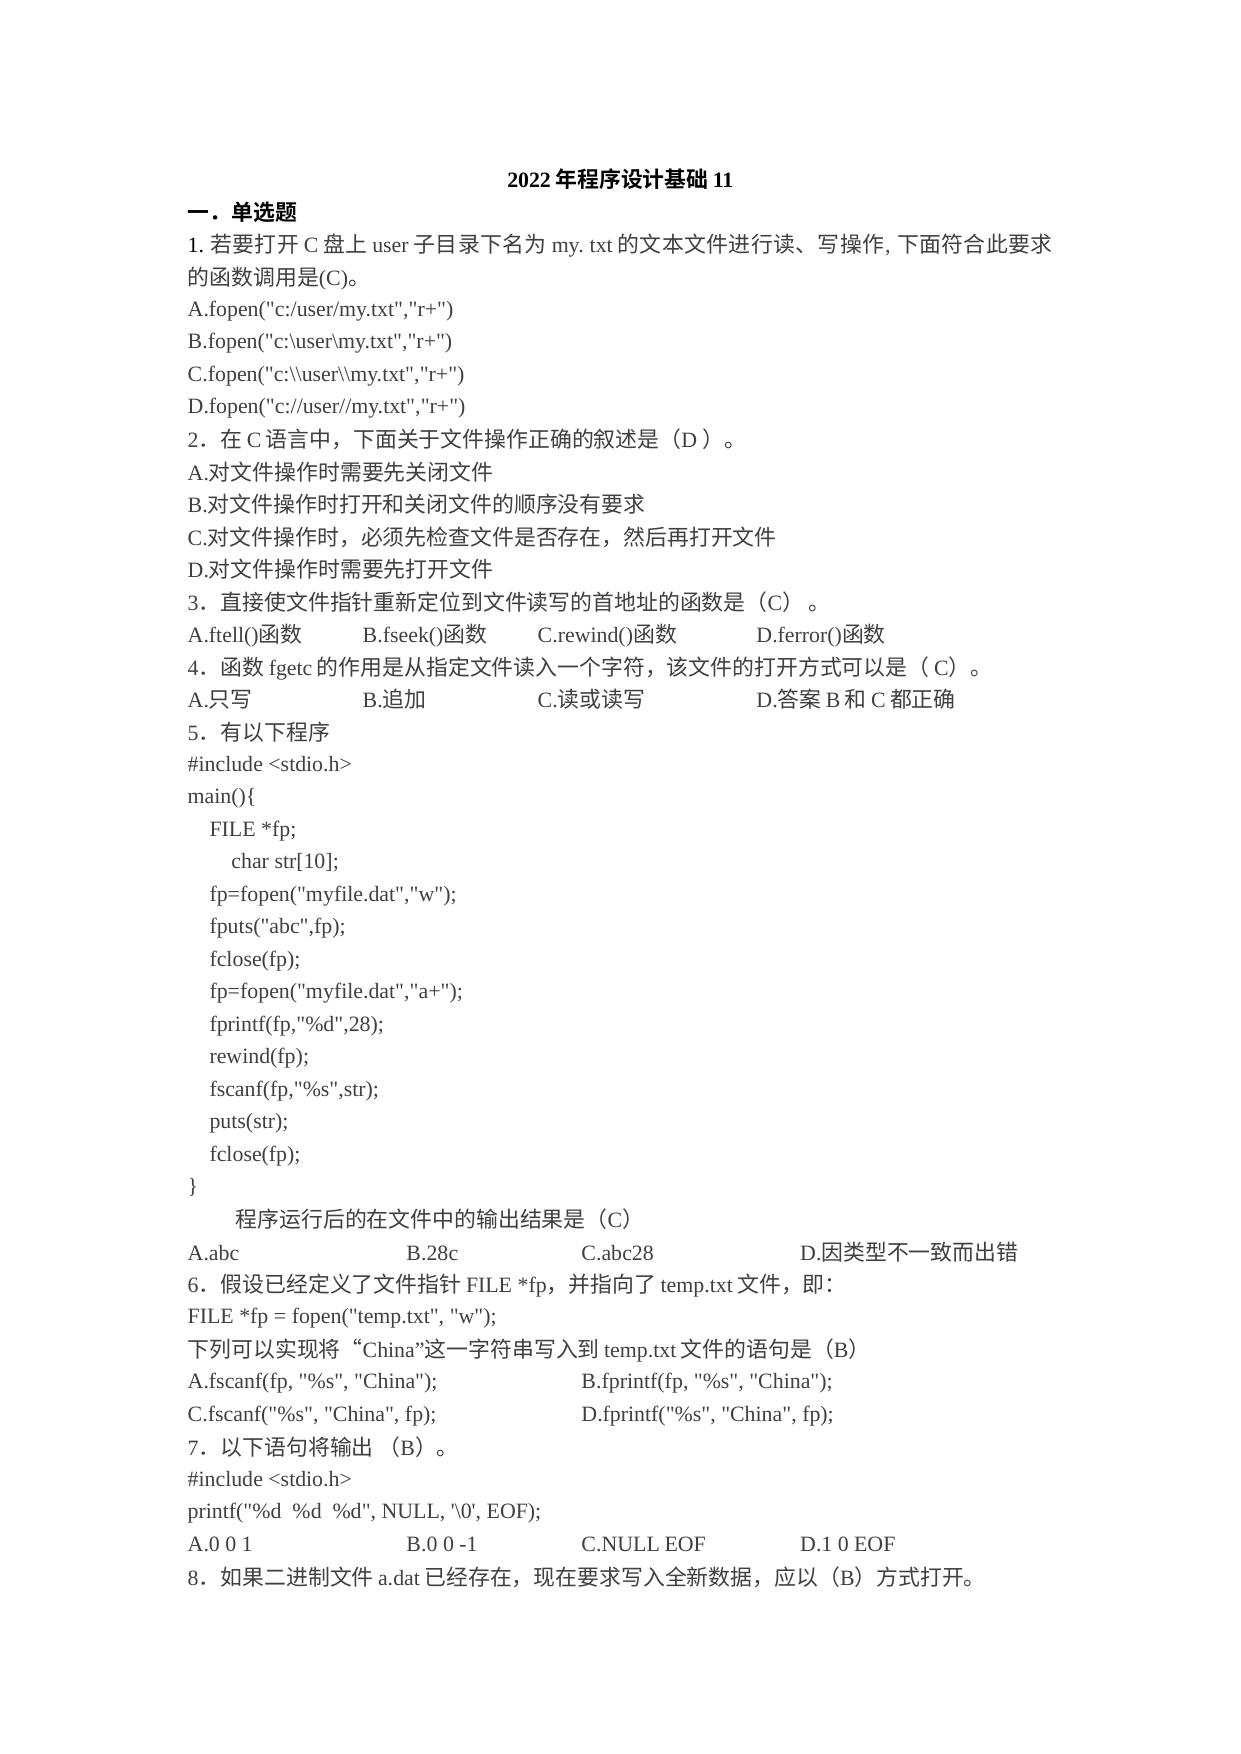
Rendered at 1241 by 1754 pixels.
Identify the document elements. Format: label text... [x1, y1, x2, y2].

text 2022年程序设计基础11 [187, 162, 1053, 194]
text fclose(fp); [187, 942, 1053, 974]
text puts(str); [187, 1104, 1053, 1137]
text char str[10]; [187, 844, 1053, 877]
text fp=fopen("myfile.dat","a+"); [187, 974, 1053, 1007]
text rewind(fp); [187, 1039, 1053, 1072]
text B.fopen("c:\user\my.txt","r+") [187, 324, 1053, 357]
text 2．在C语言中，下面关于文件操作正确的叙述是（D ）。 [187, 422, 1053, 454]
text C.对文件操作时，必须先检查文件是否存在，然后再打开文件 [187, 519, 1053, 552]
text #include <stdio.h> [187, 747, 1053, 779]
text A.ftell()函数 B.fseek()函数 C.rewind()函数 D.ferror()函数 [187, 617, 1053, 649]
text fprintf(fp,"%d",28); [187, 1007, 1053, 1039]
text D.对文件操作时需要先打开文件 [187, 552, 1053, 584]
text 8．如果二进制文件a.dat已经存在，现在要求写入全新数据，应以（B）方式打开。 [187, 1559, 1053, 1592]
text A.abc B.28c C.abc28 D.因类型不一致而出错 [187, 1234, 1053, 1267]
text C.fscanf("%s", "China", fp); D.fprintf("%s", "China", fp); [187, 1397, 1053, 1429]
text A.对文件操作时需要先关闭文件 [187, 454, 1053, 487]
text A.fopen("c:/user/my.txt","r+") [187, 292, 1053, 324]
text A.只写 B.追加 C.读或读写 D.答案B和C都正确 [187, 682, 1053, 714]
text #include <stdio.h> [187, 1462, 1053, 1494]
text 4．函数fgetc的作用是从指定文件读入一个字符，该文件的打开方式可以是（ C）。 [187, 649, 1053, 682]
text C.fopen("c:\\user\\my.txt","r+") [187, 357, 1053, 389]
text main(){ [187, 779, 1053, 812]
text A.fscanf(fp, "%s", "China"); B.fprintf(fp, "%s", "China"); [187, 1364, 1053, 1397]
text } [187, 1169, 1053, 1202]
text A.0 0 1 B.0 0 -1 C.NULL EOF D.1 0 EOF [187, 1527, 1053, 1559]
text fscanf(fp,"%s",str); [187, 1072, 1053, 1104]
text 3．直接使文件指针重新定位到文件读写的首地址的函数是（C） 。 [187, 584, 1053, 617]
text fclose(fp); [187, 1137, 1053, 1169]
text printf("%d %d %d", NULL, '\0', EOF); [187, 1494, 1053, 1527]
text 程序运行后的在文件中的输出结果是（C） [187, 1202, 1053, 1234]
text 一．单选题 [187, 194, 1053, 227]
text FILE *fp; [187, 812, 1053, 844]
text B.对文件操作时打开和关闭文件的顺序没有要求 [187, 487, 1053, 519]
text fputs("abc",fp); [187, 909, 1053, 942]
text 5．有以下程序 [187, 714, 1053, 747]
text fp=fopen("myfile.dat","w"); [187, 877, 1053, 909]
text D.fopen("c://user//my.txt","r+") [187, 389, 1053, 422]
text 7．以下语句将输出 （B）。 [187, 1429, 1053, 1462]
text 1. 若要打开C盘上user子目录下名为my. txt的文本文件进行读、写操作, 下面符合此要求的函数调用是(C)。 [187, 227, 1053, 292]
text 6．假设已经定义了文件指针 FILE *fp，并指向了temp.txt文件，即： FILE *fp = fopen("temp.txt", "w"); 下列可以实现将“China”这一字符串写入到temp.txt文件的语句是（B） [187, 1267, 1053, 1364]
